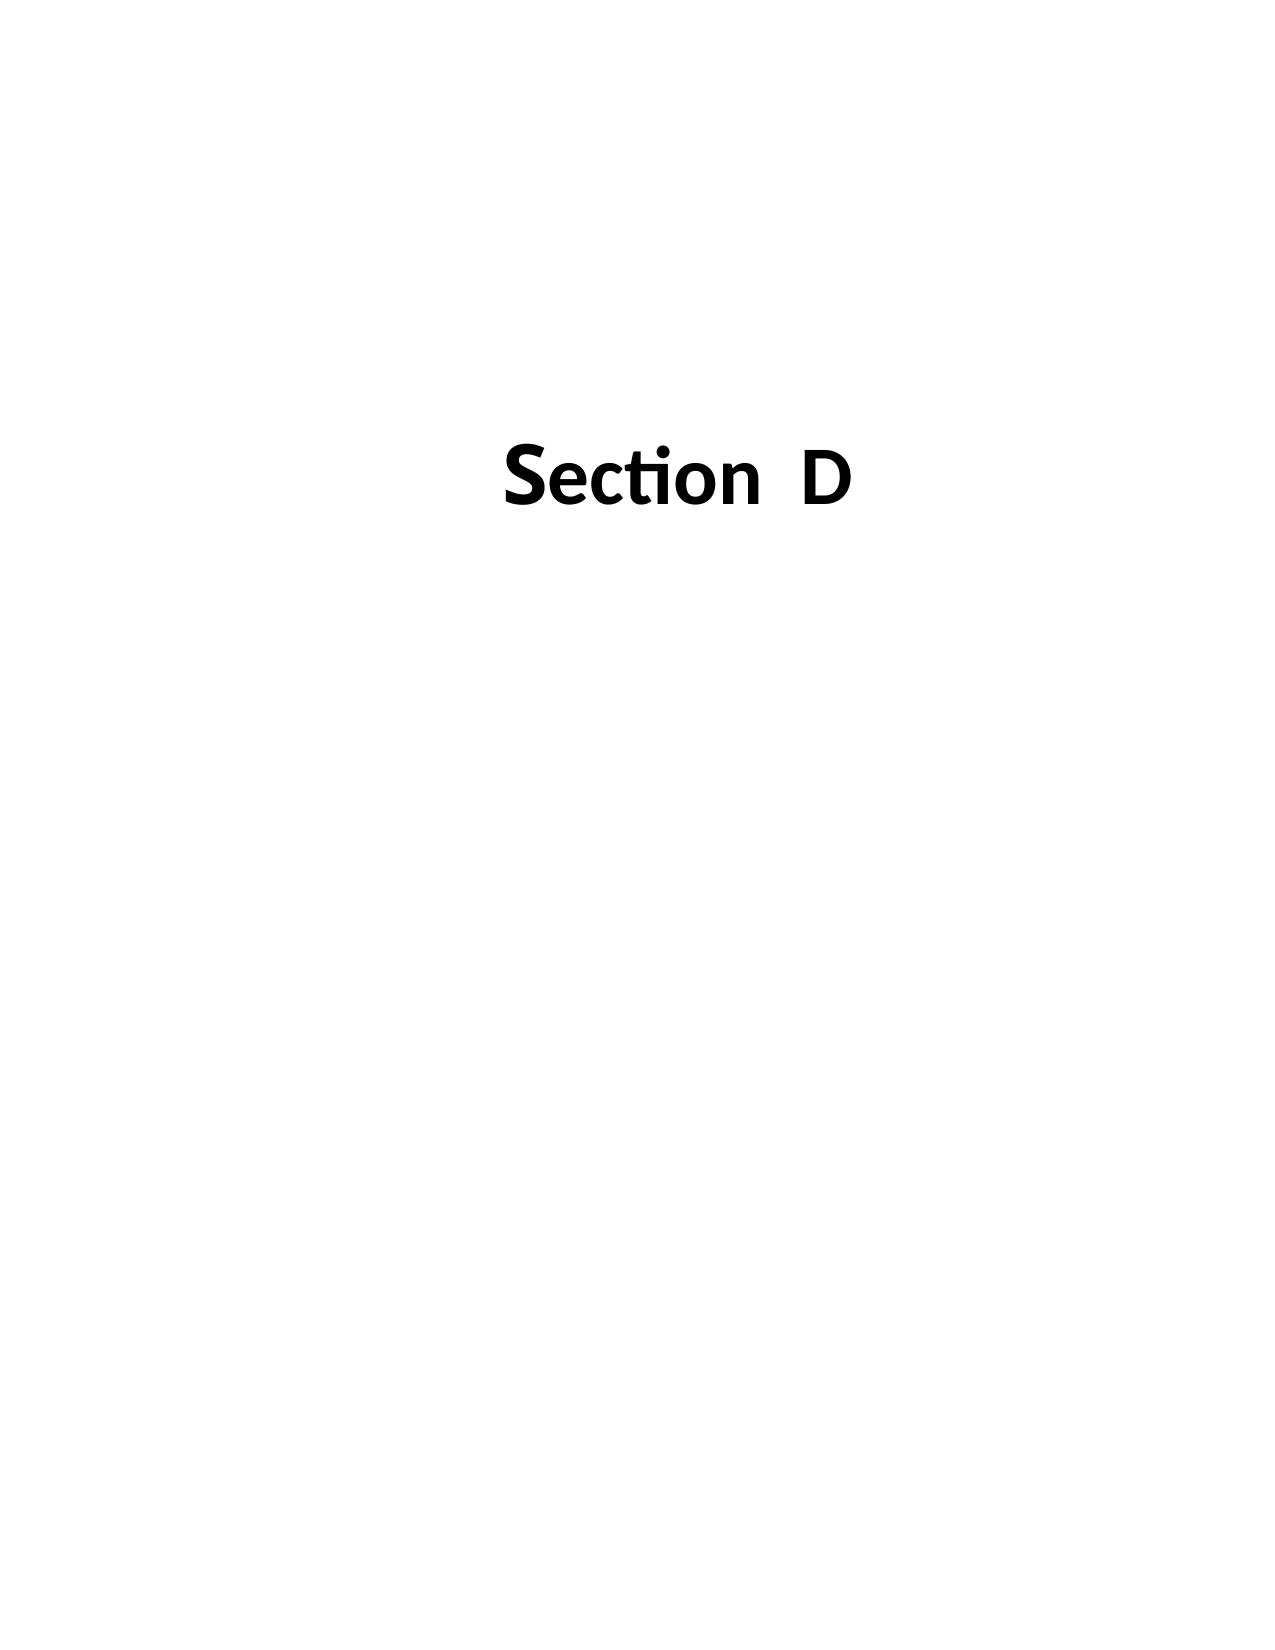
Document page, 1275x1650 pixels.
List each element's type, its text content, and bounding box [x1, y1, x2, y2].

text Section D [150, 415, 1125, 529]
